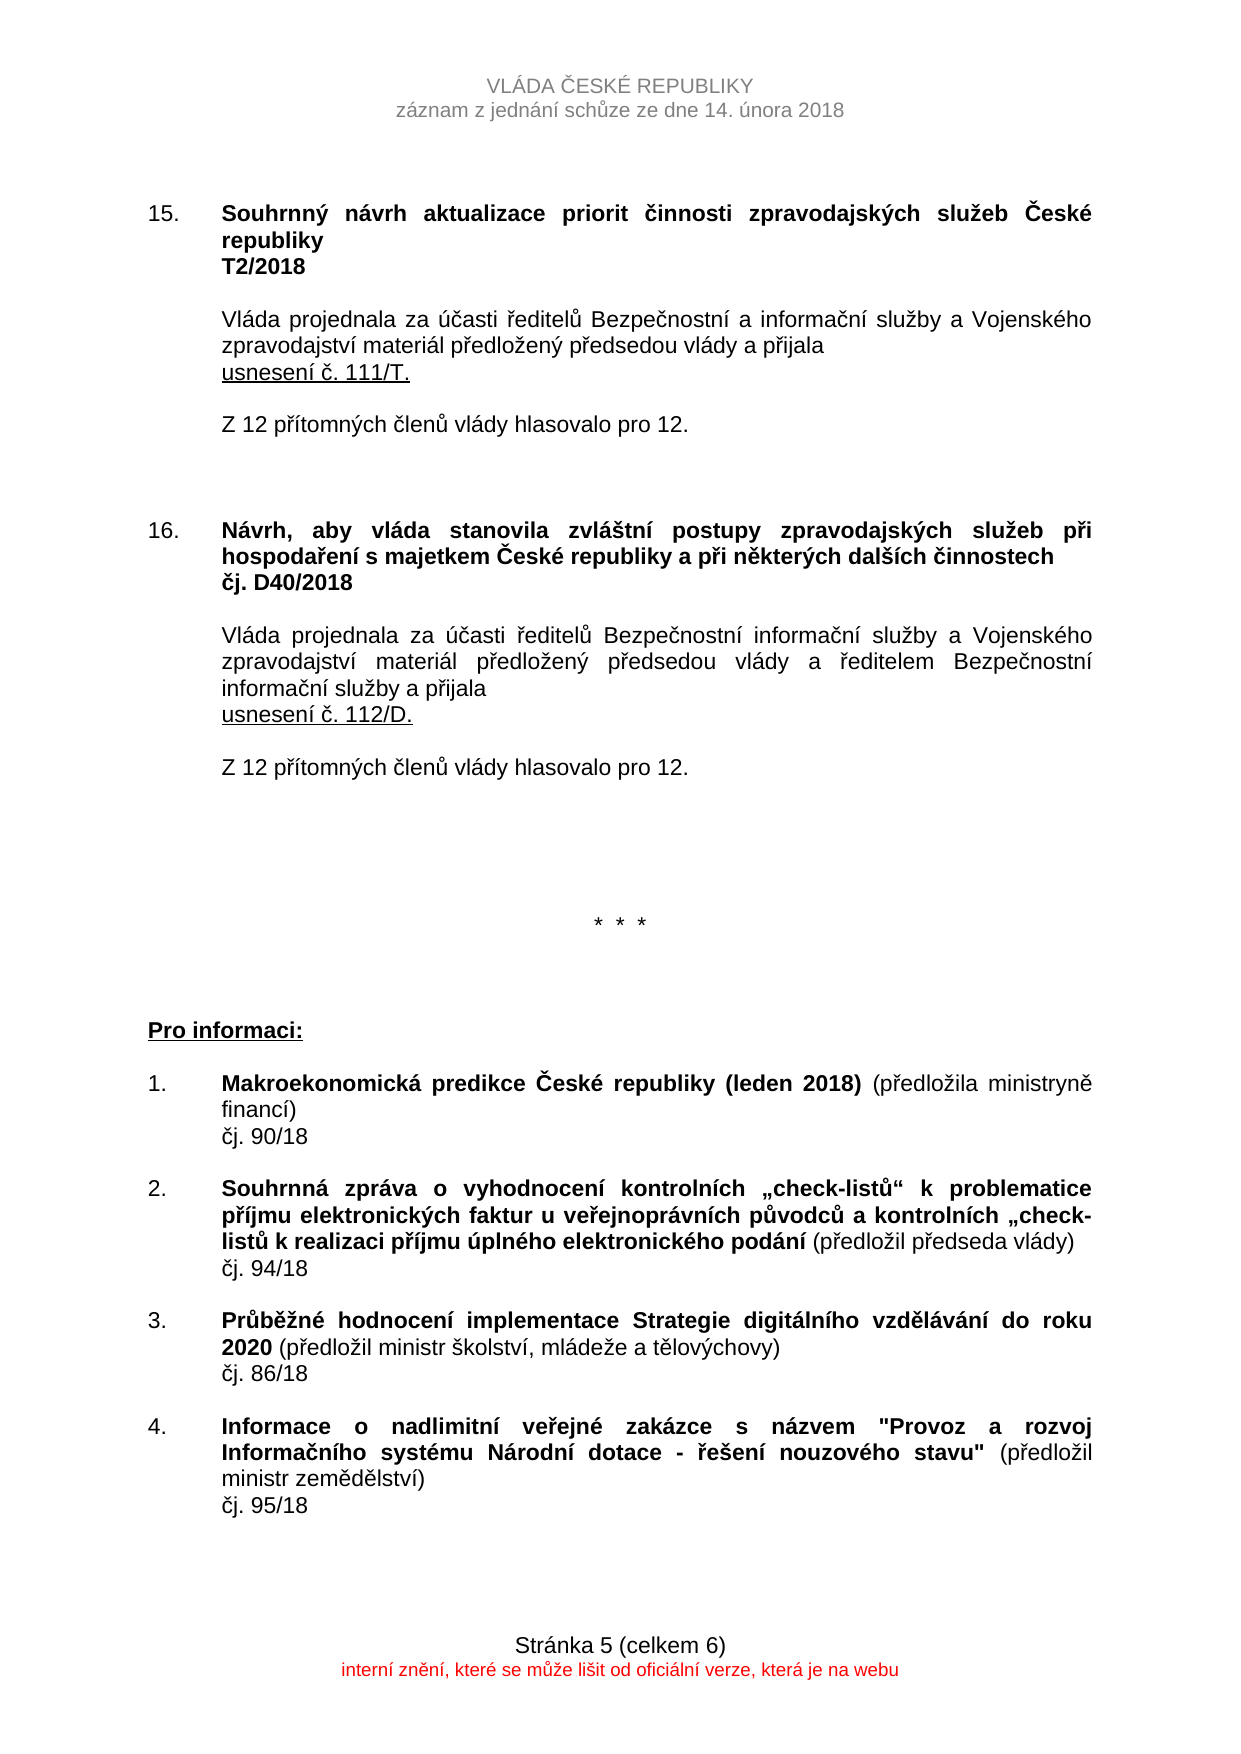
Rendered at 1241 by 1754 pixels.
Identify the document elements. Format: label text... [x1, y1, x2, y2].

text 15. Souhrnný návrh aktualizace priorit činnosti zpravodajských služeb České republiky [148, 200, 1093, 253]
text 3. Průběžné hodnocení implementace Strategie digitálního vzdělávání do roku 2020 (předložil ministr školství, mládeže a tělovýchovy) [148, 1307, 1093, 1360]
text Vláda projednala za účasti ředitelů Bezpečnostní informační služby a Vojenského zpravodajství materiál předložený předsedou vlády a ředitelem Bezpečnostní informační služby a přijala [148, 622, 1093, 701]
text 1. Makroekonomická predikce České republiky (leden 2018) (předložila ministryně financí) [148, 1070, 1093, 1123]
text 16. Návrh, aby vláda stanovila zvláštní postupy zpravodajských služeb při hospodaření s majetkem České republiky a při některých dalších činnostech [148, 517, 1093, 569]
text čj. 94/18 [148, 1254, 1093, 1281]
text čj. 90/18 [148, 1123, 1093, 1149]
text 4. Informace o nadlimitní veřejné zakázce s názvem "Provoz a rozvoj Informačního systému Národní dotace - řešení nouzového stavu" (předložil ministr zemědělství) [148, 1413, 1093, 1492]
text * * * [148, 912, 1093, 938]
text čj. D40/2018 [148, 569, 1093, 596]
text Pro informaci: [148, 1017, 1093, 1044]
text usnesení č. 111/T. [148, 358, 1093, 385]
text 2. Souhrnná zpráva o vyhodnocení kontrolních „check-listů“ k problematice příjmu elektronických faktur u veřejnoprávních původců a kontrolních „check-listů k realizaci příjmu úplného elektronického podání (předložil předseda vlády) [148, 1175, 1093, 1254]
text čj. 86/18 [148, 1360, 1093, 1386]
text Z 12 přítomných členů vlády hlasovalo pro 12. [148, 411, 1093, 437]
text usnesení č. 112/D. [148, 701, 1093, 727]
text čj. 95/18 [148, 1492, 1093, 1518]
text Z 12 přítomných členů vlády hlasovalo pro 12. [148, 754, 1093, 780]
text Vláda projednala za účasti ředitelů Bezpečnostní a informační služby a Vojenského zpravodajství materiál předložený předsedou vlády a přijala [148, 306, 1093, 358]
text T2/2018 [148, 253, 1093, 279]
